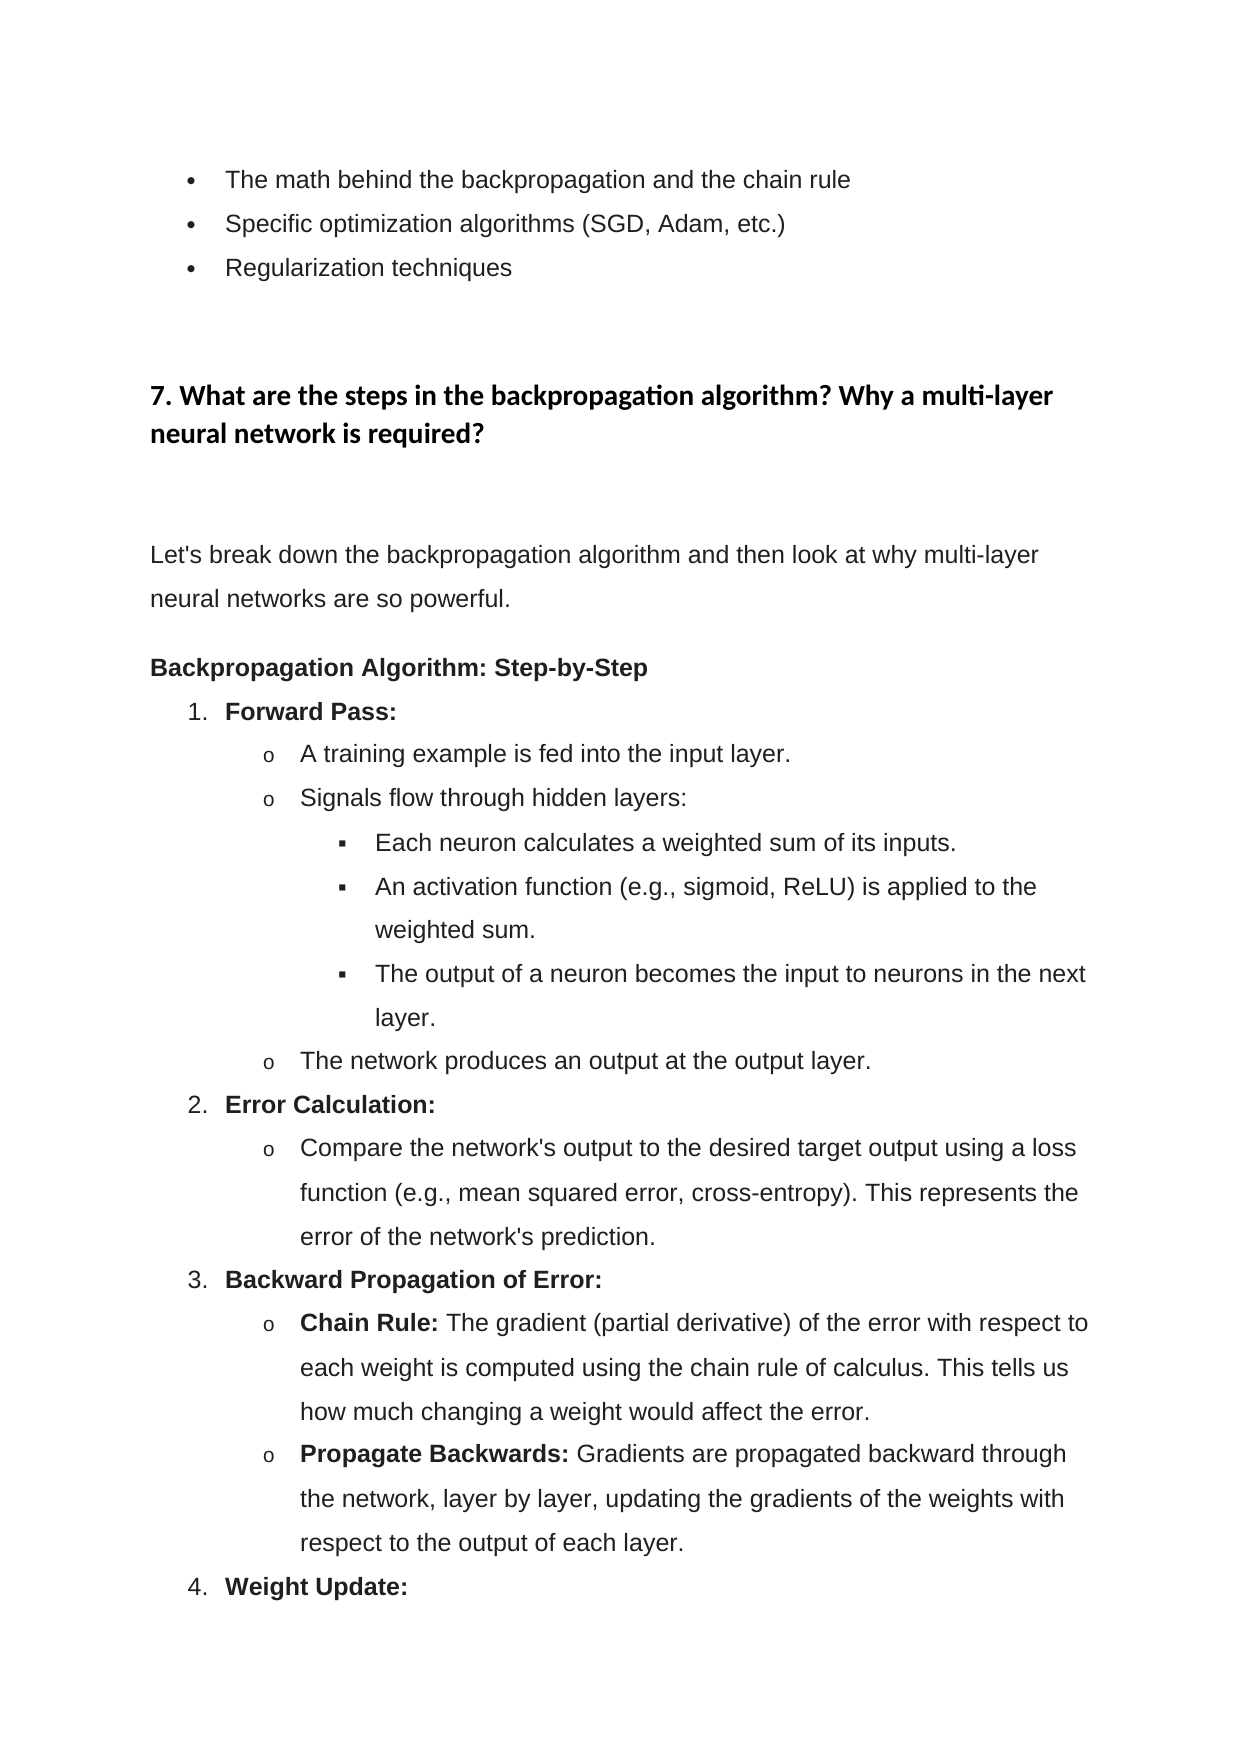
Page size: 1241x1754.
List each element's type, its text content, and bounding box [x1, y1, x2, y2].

text Backpropagation Algorithm: Step-by-Step [150, 638, 1090, 682]
text Let's break down the backpropagation algorithm and then look at why multi-layer neural networks are so powerful. [150, 525, 1090, 613]
list The network produces an output at the output layer. [262, 1032, 1090, 1075]
list An activation function (e.g., sigmoid, ReLU) is applied to the weighted sum. [337, 857, 1090, 944]
list Forward Pass: [187, 682, 1090, 725]
list Error Calculation: [187, 1075, 1090, 1119]
list The output of a neuron becomes the input to neurons in the next layer. [337, 944, 1090, 1032]
list Backward Propagation of Error: [187, 1250, 1090, 1294]
list Weight Update: [187, 1557, 1090, 1600]
list Chain Rule: The gradient (partial derivative) of the error with respect to each weight is computed using the chain rule of calculus. This tells us how much changing a weight would affect the error. [262, 1294, 1090, 1425]
text 7. What are the steps in the backpropagation algorithm? Why a multi-layer neural network is required? [150, 377, 1090, 451]
list The math behind the backpropagation and the chain rule [187, 150, 1090, 194]
list A training example is fed into the input layer. [262, 725, 1090, 769]
list Propagate Backwards: Gradients are propagated backward through the network, layer by layer, updating the gradients of the weights with respect to the output of each layer. [262, 1425, 1090, 1557]
list Regularization techniques [187, 237, 1090, 281]
list Each neuron calculates a weighted sum of its inputs. [337, 813, 1090, 857]
list Specific optimization algorithms (SGD, Adam, etc.) [187, 194, 1090, 237]
list Compare the network's output to the desired target output using a loss function (e.g., mean squared error, cross-entropy). This represents the error of the network's prediction. [262, 1119, 1090, 1250]
list Signals flow through hidden layers: [262, 769, 1090, 813]
